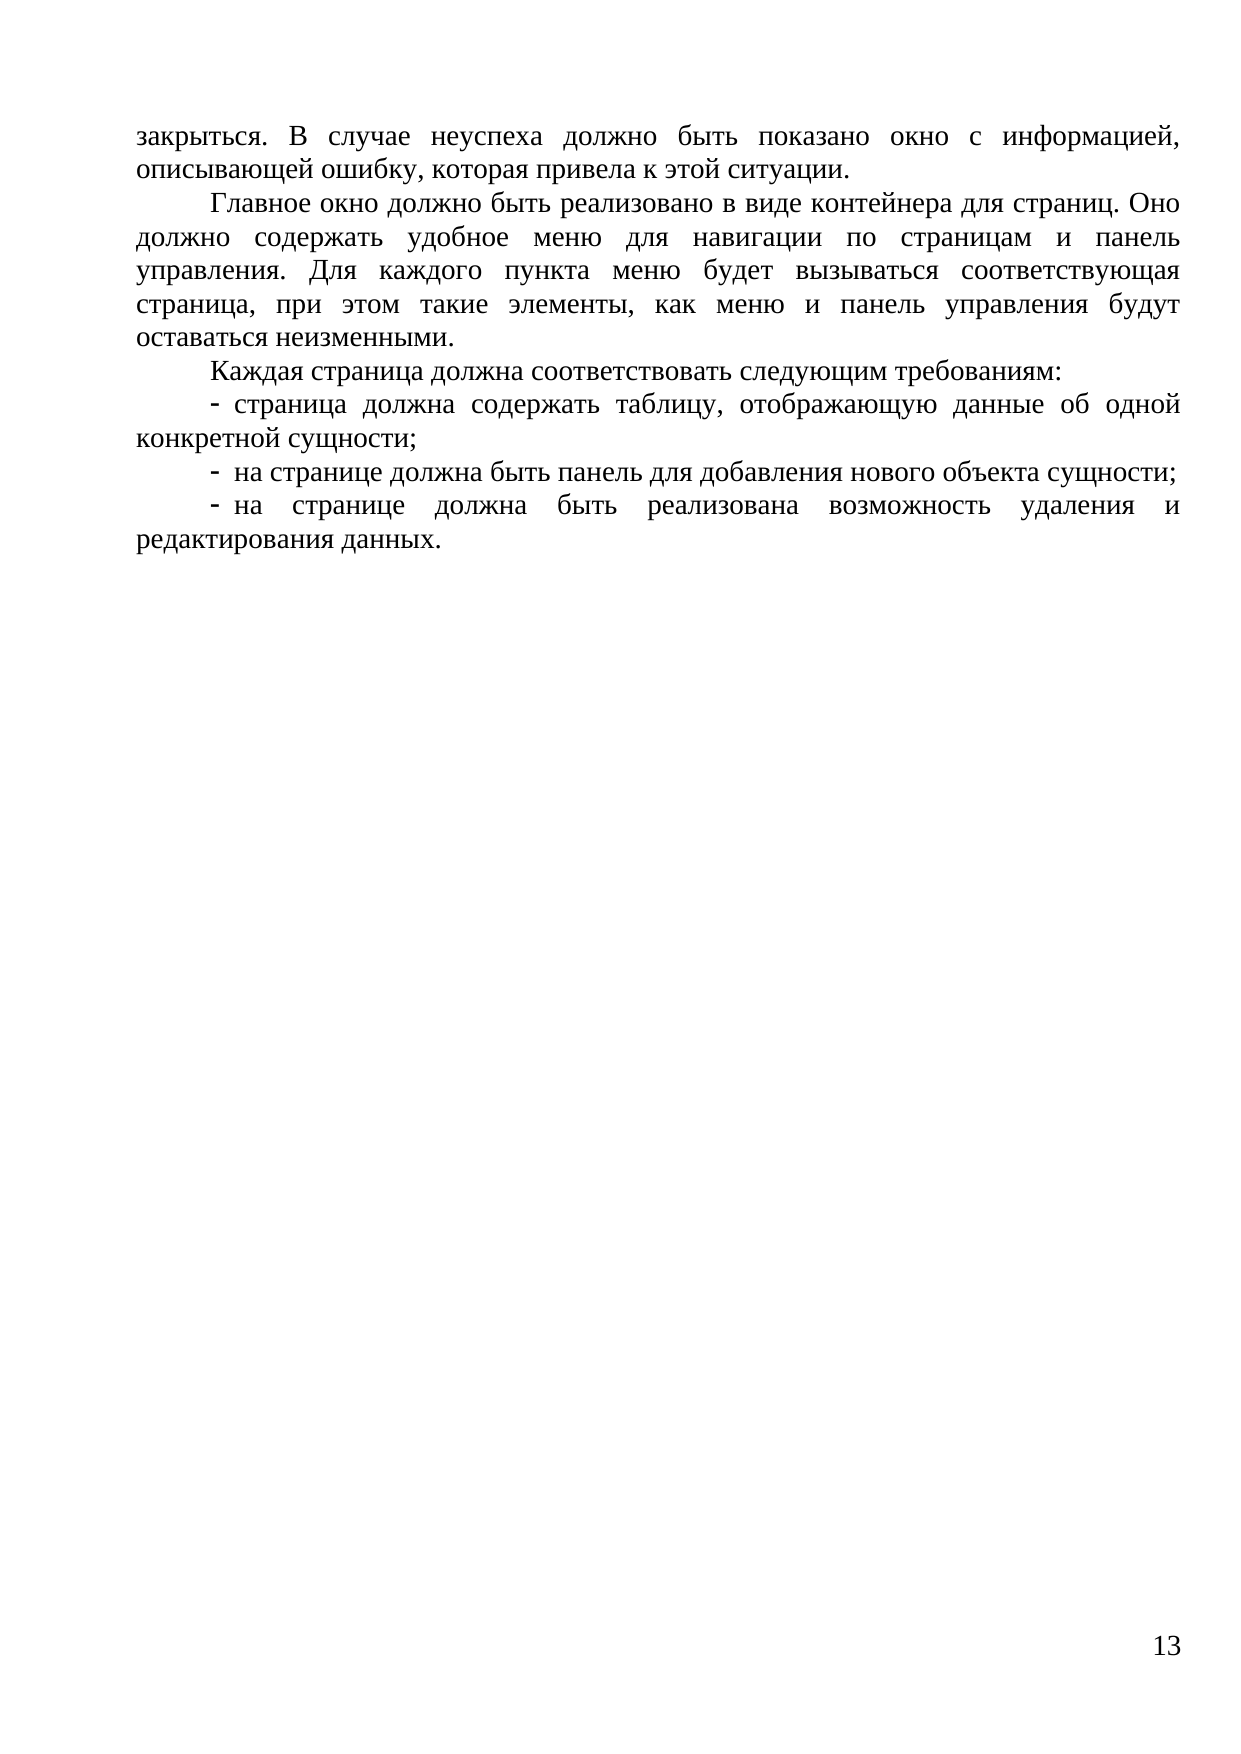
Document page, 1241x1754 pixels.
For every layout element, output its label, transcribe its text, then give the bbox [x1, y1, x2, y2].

list на странице должна быть реализована возможность удаления и редактирования данных. [136, 487, 1181, 554]
text Главное окно должно быть реализовано в виде контейнера для страниц. Оно должно содержать удобное меню для навигации по страницам и панель управления. Для каждого пункта меню будет вызываться соответствующая страница, при этом такие элементы, как меню и панель управления будут оставаться неизменными. [136, 185, 1181, 353]
list страница должна содержать таблицу, отображающую данные об одной конкретной сущности; [136, 386, 1181, 454]
list на странице должна быть панель для добавления нового объекта сущности; [136, 454, 1181, 487]
text Каждая страница должна соответствовать следующим требованиям: [136, 353, 1181, 386]
